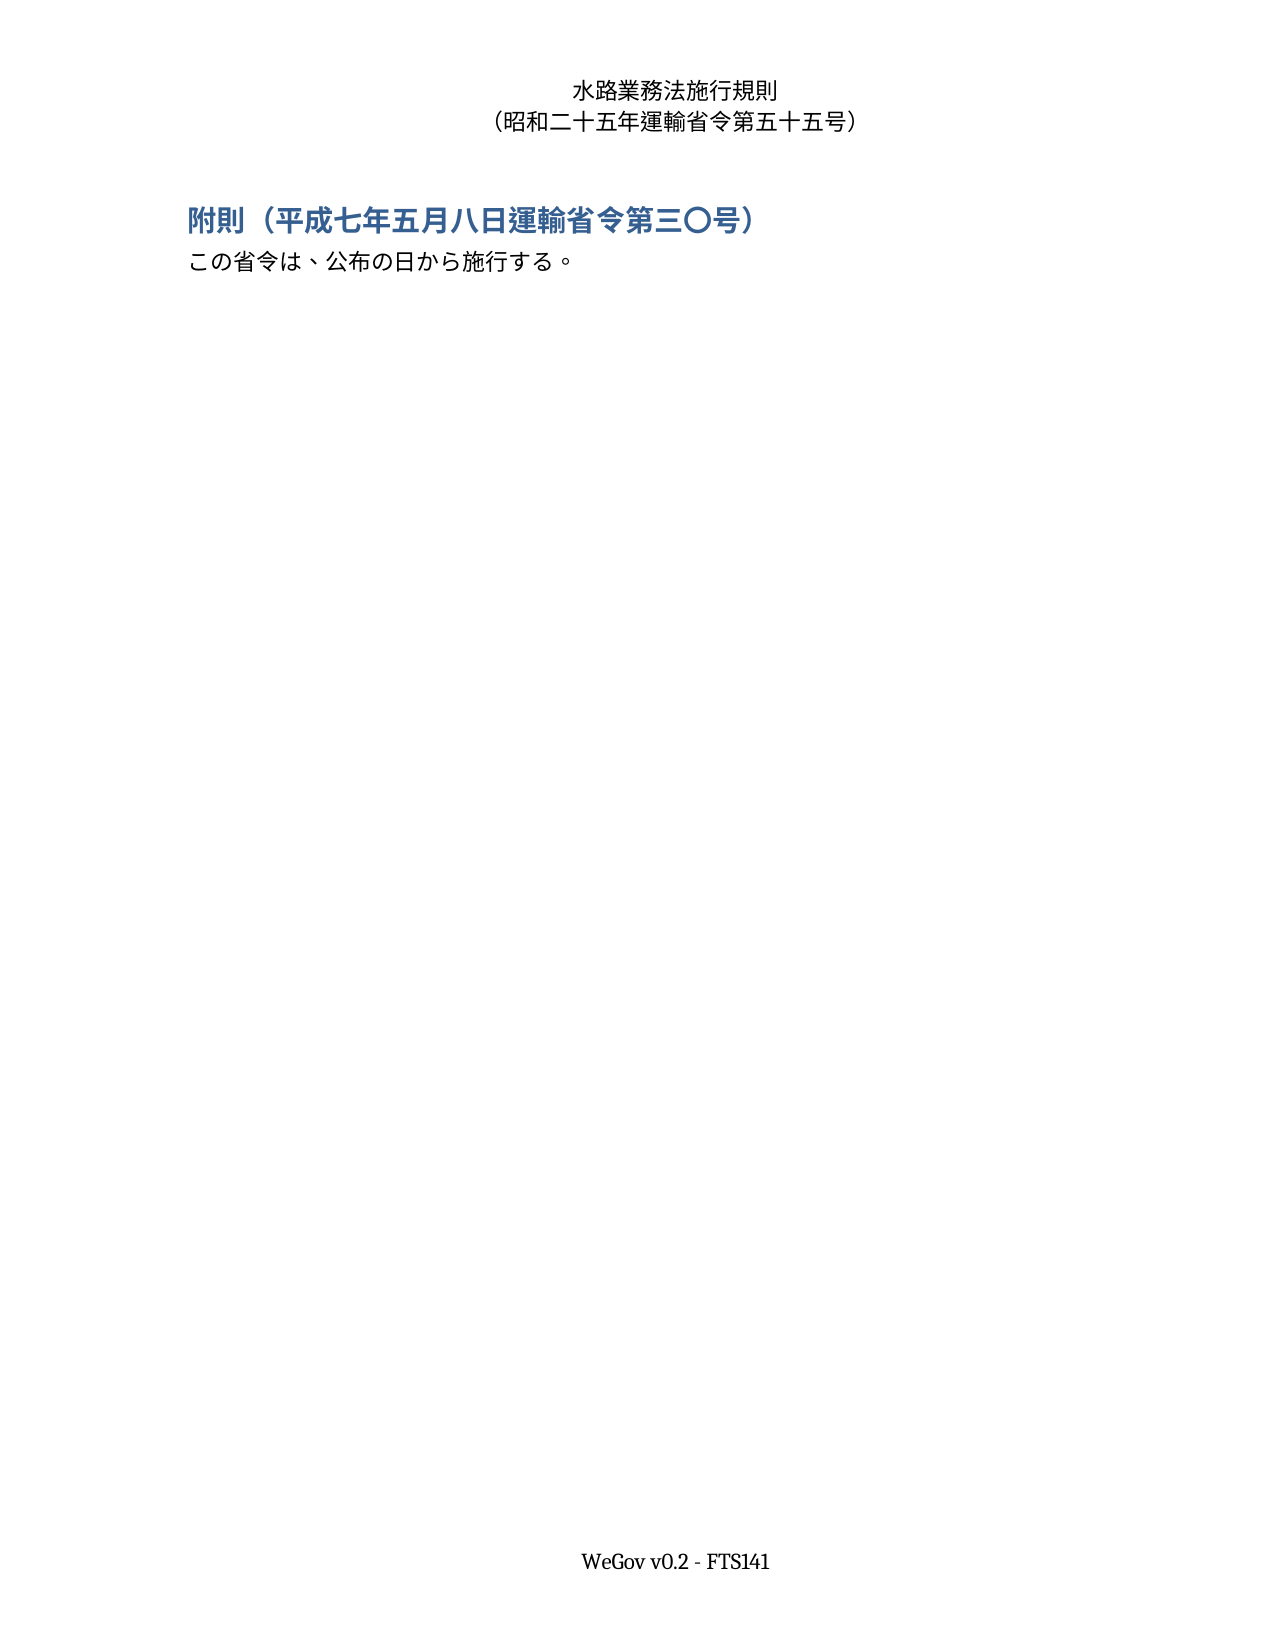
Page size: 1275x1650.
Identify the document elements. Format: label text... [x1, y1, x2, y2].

text この省令は、公布の日から施行する。 [187, 246, 1087, 277]
subtitle 附則（平成七年五月八日運輸省令第三〇号） [187, 200, 1087, 240]
